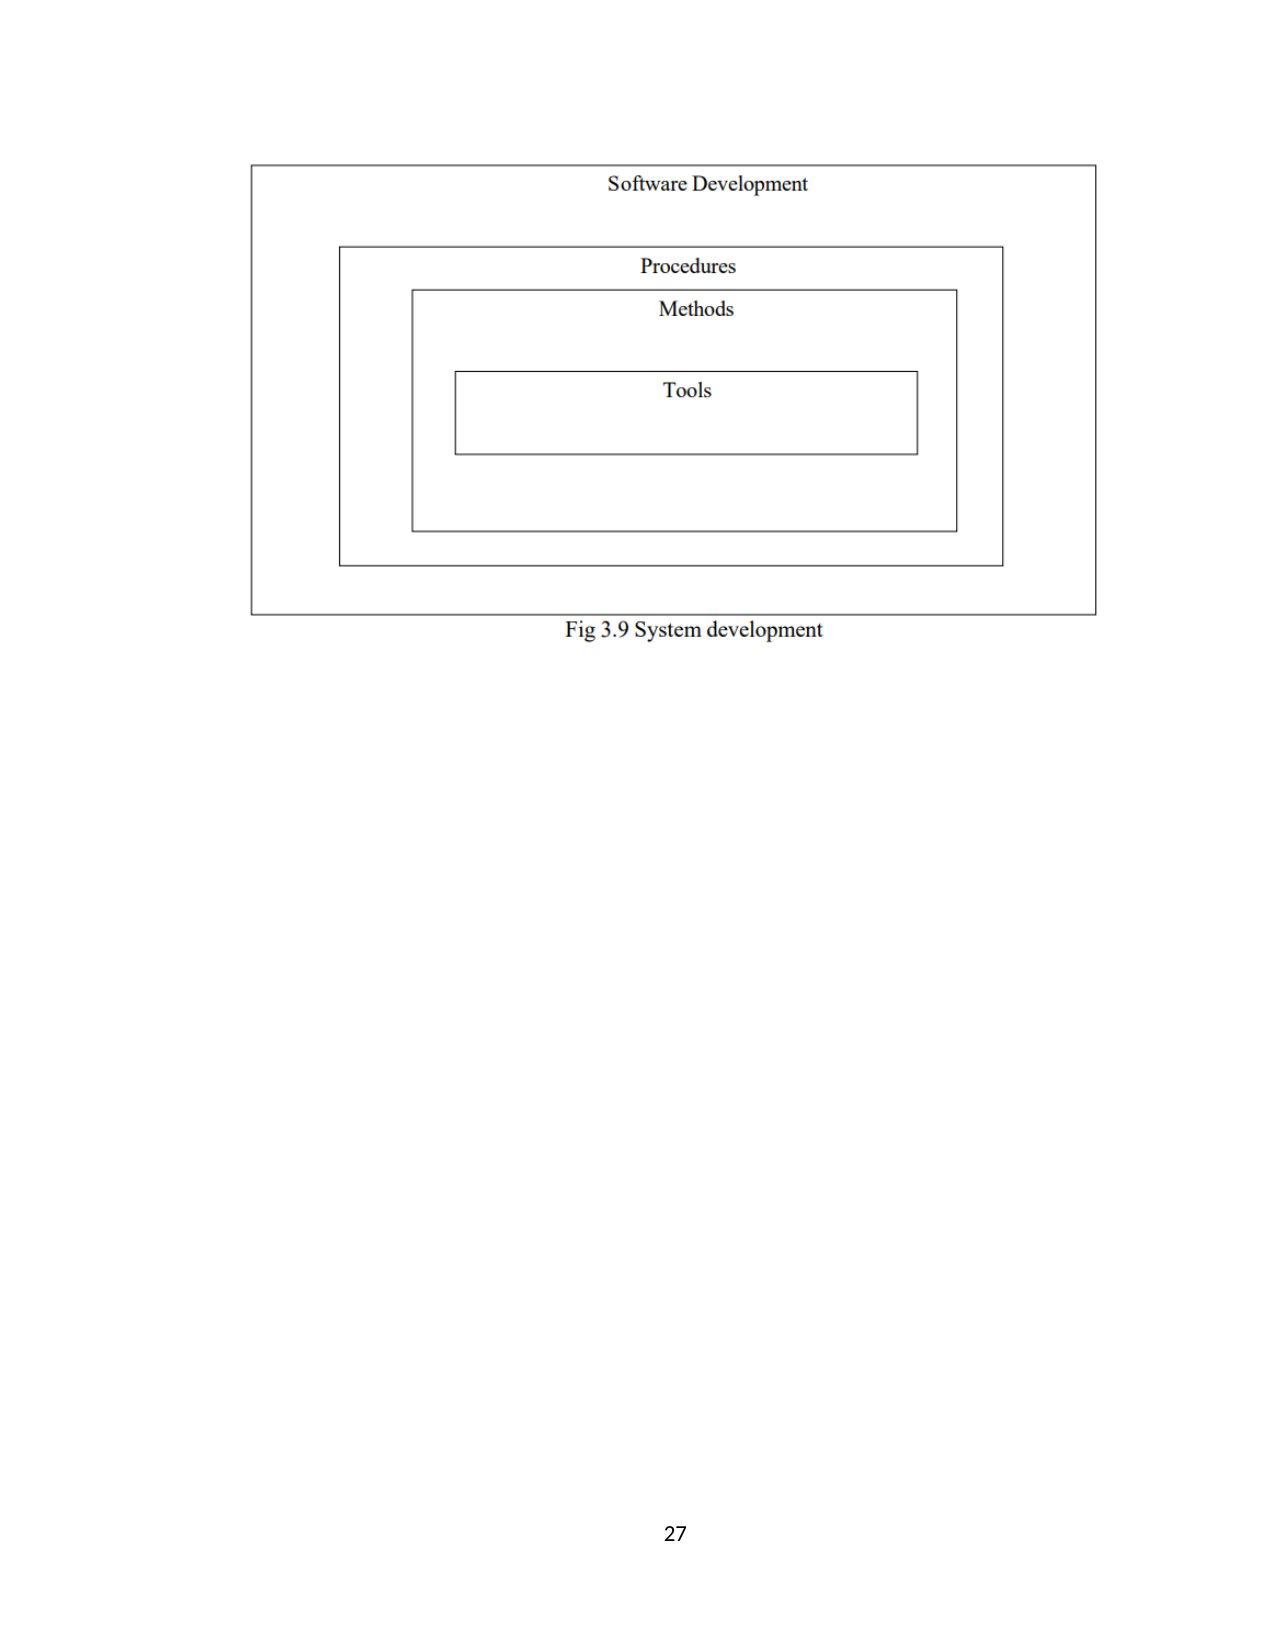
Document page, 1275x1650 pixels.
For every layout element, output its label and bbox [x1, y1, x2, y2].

picture [225, 150, 1125, 650]
